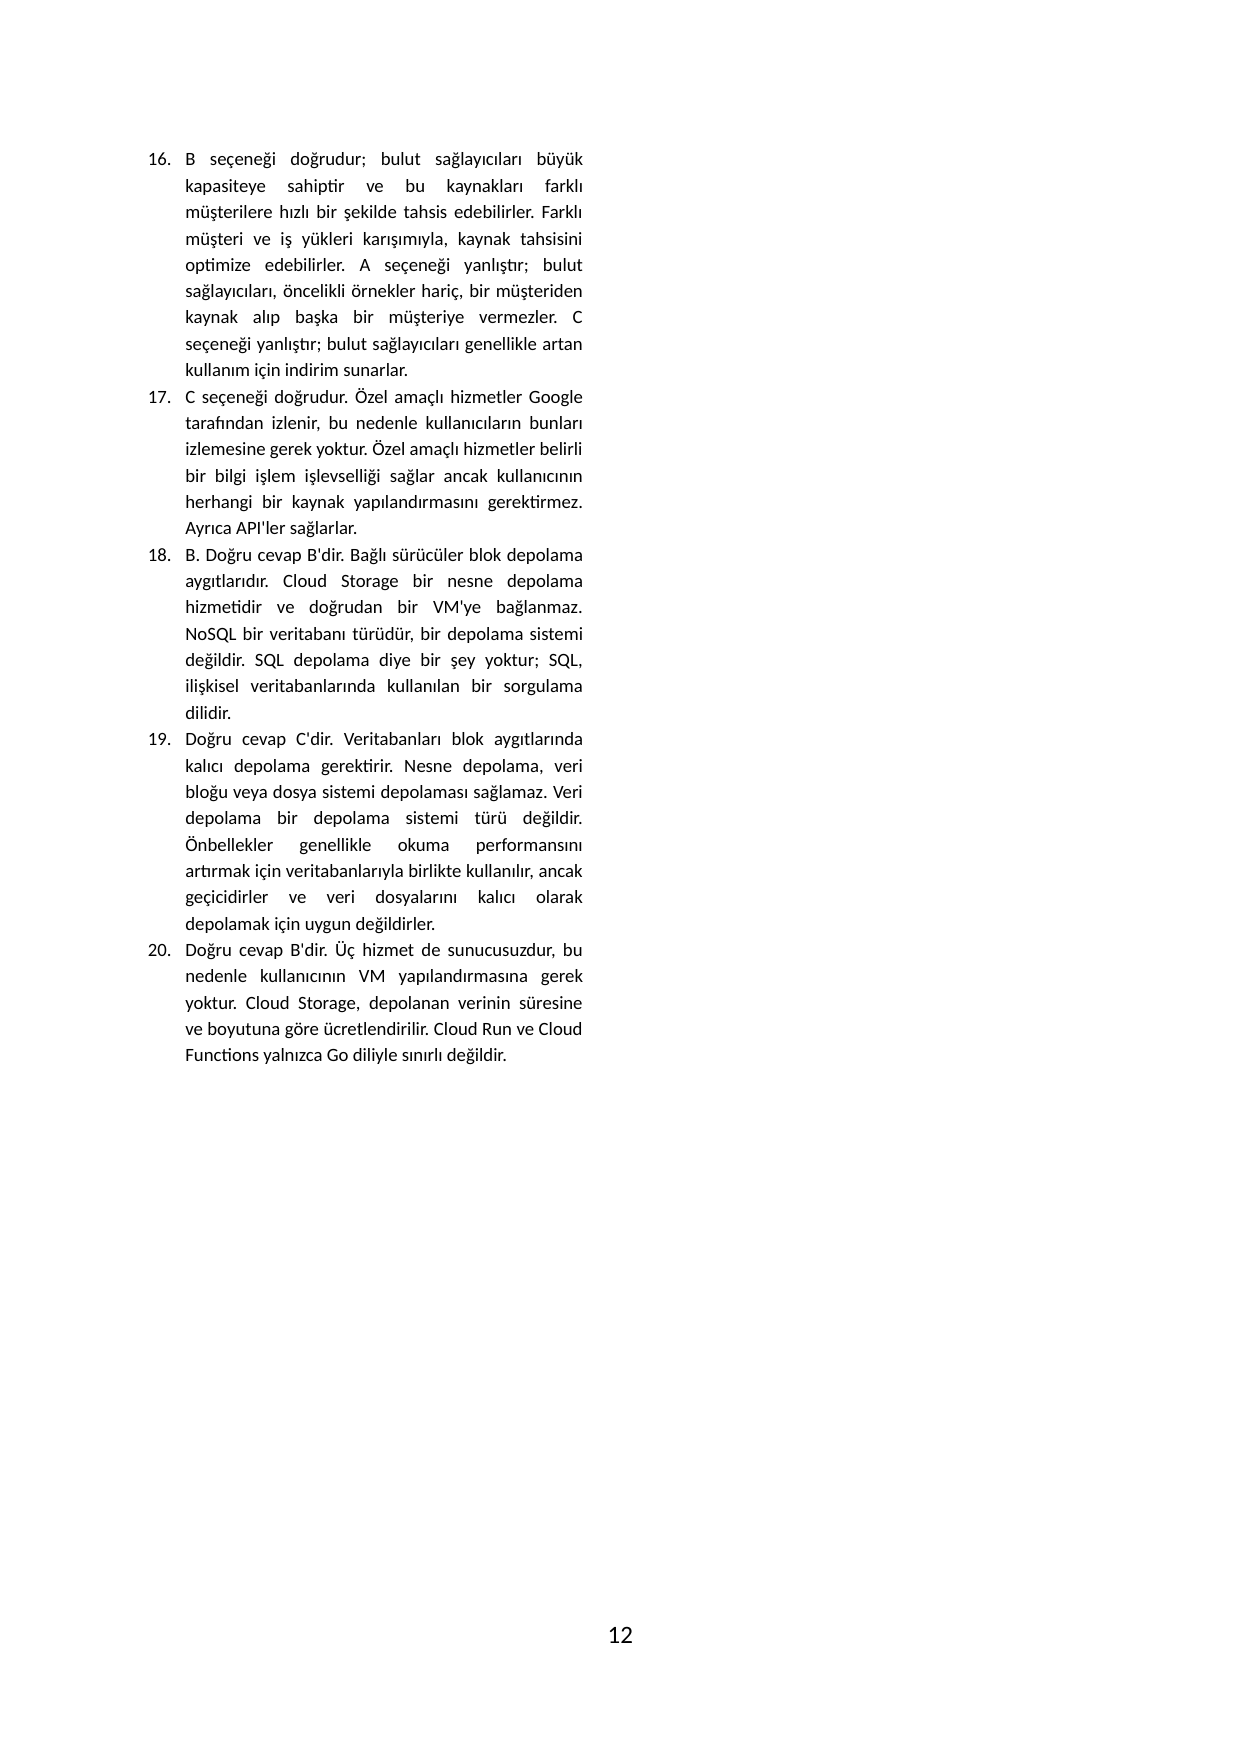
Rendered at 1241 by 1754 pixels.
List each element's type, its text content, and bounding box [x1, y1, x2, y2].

list Doğru cevap B'dir. Üç hizmet de sunucusuzdur, bu nedenle kullanıcının VM yapılandırmasına gerek yoktur. Cloud Storage, depolanan verinin süresine ve boyutuna göre ücretlendirilir. Cloud Run ve Cloud Functions yalnızca Go diliyle sınırlı değildir. [148, 938, 583, 1067]
list Doğru cevap C'dir. Veritabanları blok aygıtlarında kalıcı depolama gerektirir. Nesne depolama, veri bloğu veya dosya sistemi depolaması sağlamaz. Veri depolama bir depolama sistemi türü değildir. Önbellekler genellikle okuma performansını artırmak için veritabanlarıyla birlikte kullanılır, ancak geçicidirler ve veri dosyalarını kalıcı olarak depolamak için uygun değildirler. [148, 727, 583, 935]
list B seçeneği doğrudur; bulut sağlayıcıları büyük kapasiteye sahiptir ve bu kaynakları farklı müşterilere hızlı bir şekilde tahsis edebilirler. Farklı müşteri ve iş yükleri karışımıyla, kaynak tahsisini optimize edebilirler. A seçeneği yanlıştır; bulut sağlayıcıları, öncelikli örnekler hariç, bir müşteriden kaynak alıp başka bir müşteriye vermezler. C seçeneği yanlıştır; bulut sağlayıcıları genellikle artan kullanım için indirim sunarlar. [148, 148, 583, 381]
list B. Doğru cevap B'dir. Bağlı sürücüler blok depolama aygıtlarıdır. Cloud Storage bir nesne depolama hizmetidir ve doğrudan bir VM'ye bağlanmaz. NoSQL bir veritabanı türüdür, bir depolama sistemi değildir. SQL depolama diye bir şey yoktur; SQL, ilişkisel veritabanlarında kullanılan bir sorgulama dilidir. [148, 543, 583, 724]
list C seçeneği doğrudur. Özel amaçlı hizmetler Google tarafından izlenir, bu nedenle kullanıcıların bunları izlemesine gerek yoktur. Özel amaçlı hizmetler belirli bir bilgi işlem işlevselliği sağlar ancak kullanıcının herhangi bir kaynak yapılandırmasını gerektirmez. Ayrıca API'ler sağlarlar. [148, 385, 583, 539]
